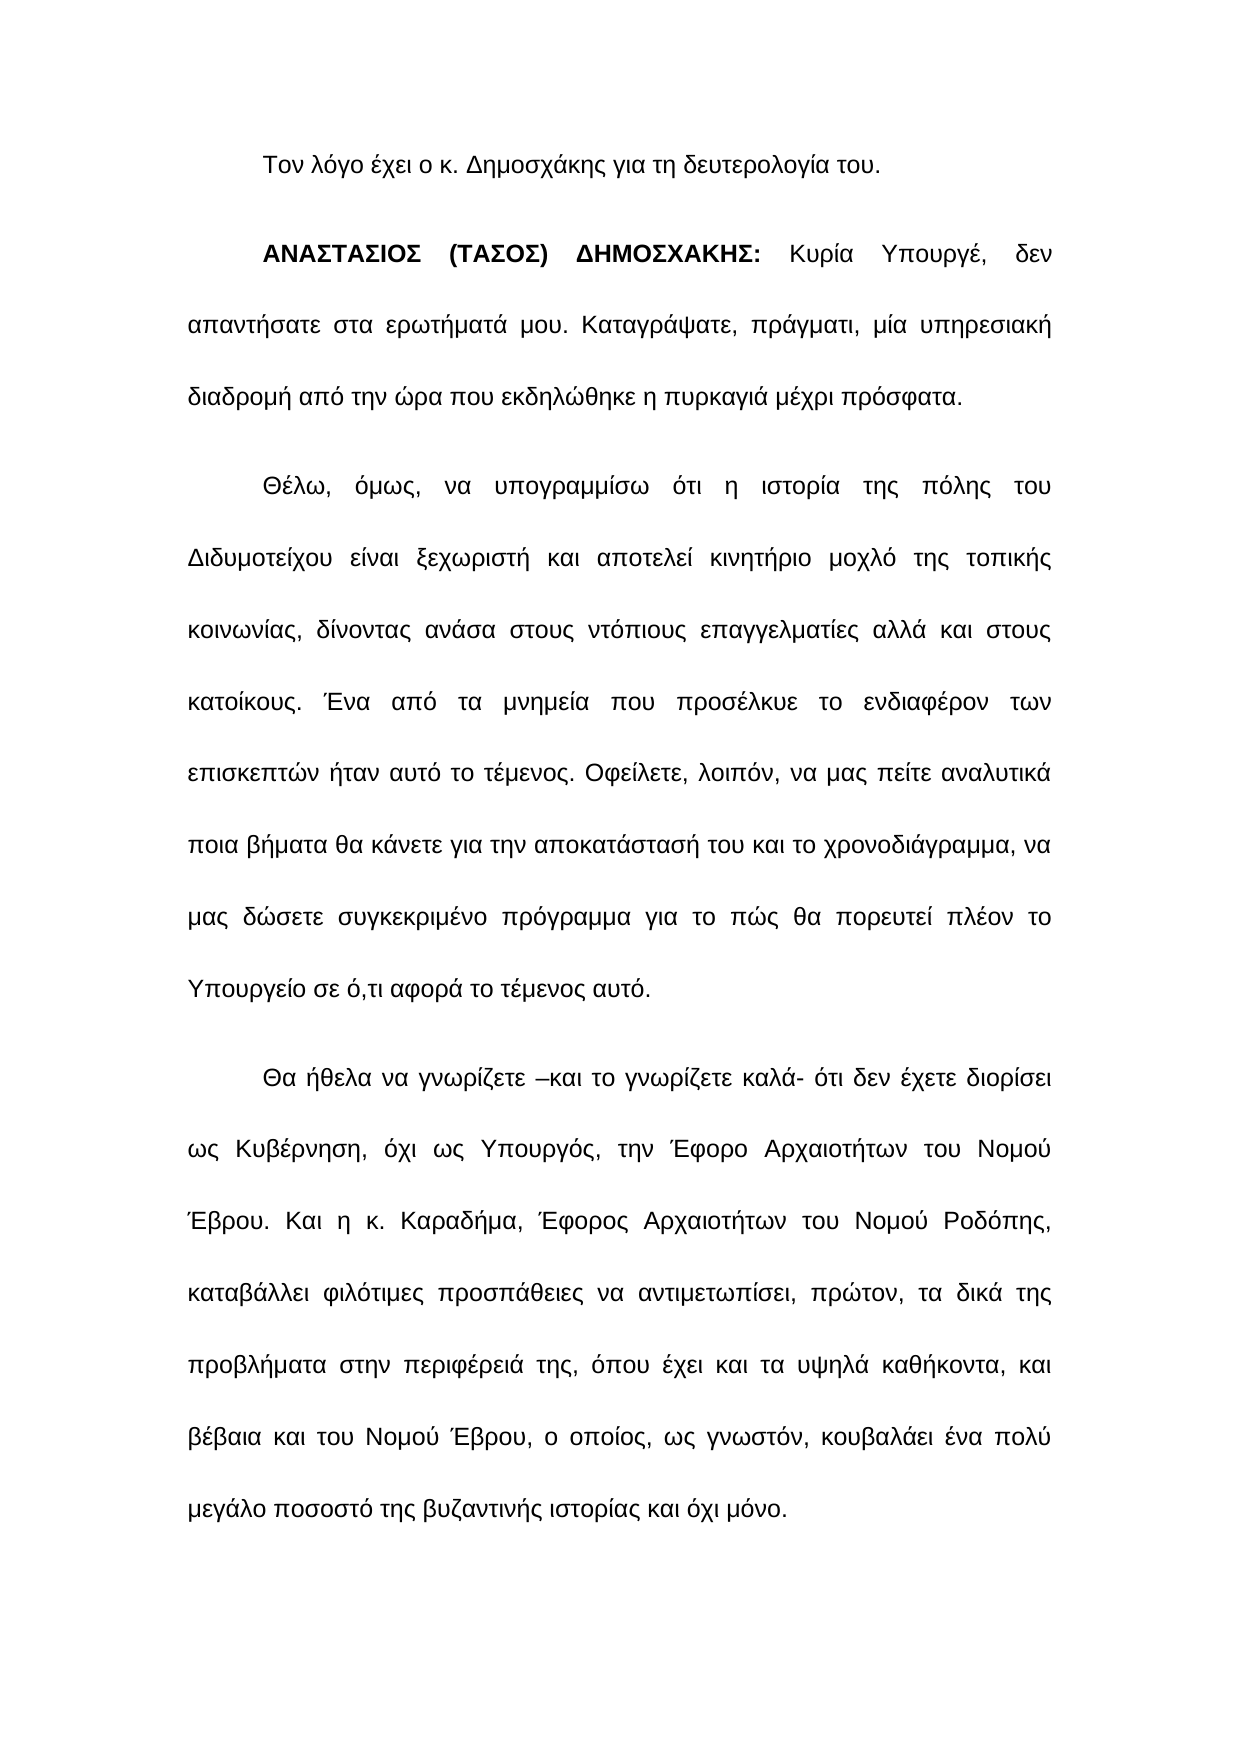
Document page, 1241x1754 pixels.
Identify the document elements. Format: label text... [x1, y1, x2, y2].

text ΑΝΑΣΤΑΣΙΟΣ (ΤΑΣΟΣ) ΔΗΜΟΣΧΑΚΗΣ: Κυρία Υπουργέ, δεν απαντήσατε στα ερωτήματά μου. Καταγράψατε, πράγματι, μία υπηρεσιακή διαδρομή από την ώρα που εκδηλώθηκε η πυρκαγιά μέχρι πρόσφατα. [187, 238, 1053, 411]
text Θα ήθελα να γνωρίζετε –και το γνωρίζετε καλά- ότι δεν έχετε διορίσει ως Κυβέρνηση, όχι ως Υπουργός, την Έφορο Αρχαιοτήτων του Νομού Έβρου. Και η κ. Καραδήμα, Έφορος Αρχαιοτήτων του Νομού Ροδόπης, καταβάλλει φιλότιμες προσπάθειες να αντιμετωπίσει, πρώτον, τα δικά της προβλήματα στην περιφέρειά της, όπου έχει και τα υψηλά καθήκοντα, και βέβαια και του Νομού Έβρου, ο οποίος, ως γνωστόν, κουβαλάει ένα πολύ μεγάλο ποσοστό της βυζαντινής ιστορίας και όχι μόνο. [187, 1062, 1053, 1522]
text Τον λόγο έχει ο κ. Δημοσχάκης για τη δευτερολογία του. [187, 150, 1053, 179]
text Θέλω, όμως, να υπογραμμίσω ότι η ιστορία της πόλης του Διδυμοτείχου είναι ξεχωριστή και αποτελεί κινητήριο μοχλό της τοπικής κοινωνίας, δίνοντας ανάσα στους ντόπιους επαγγελματίες αλλά και στους κατοίκους. Ένα από τα μνημεία που προσέλκυε το ενδιαφέρον των επισκεπτών ήταν αυτό το τέμενος. Οφείλετε, λοιπόν, να μας πείτε αναλυτικά ποια βήματα θα κάνετε για την αποκατάστασή του και το χρονοδιάγραμμα, να μας δώσετε συγκεκριμένο πρόγραμμα για το πώς θα πορευτεί πλέον το Υπουργείο σε ό,τι αφορά το τέμενος αυτό. [187, 471, 1053, 1003]
